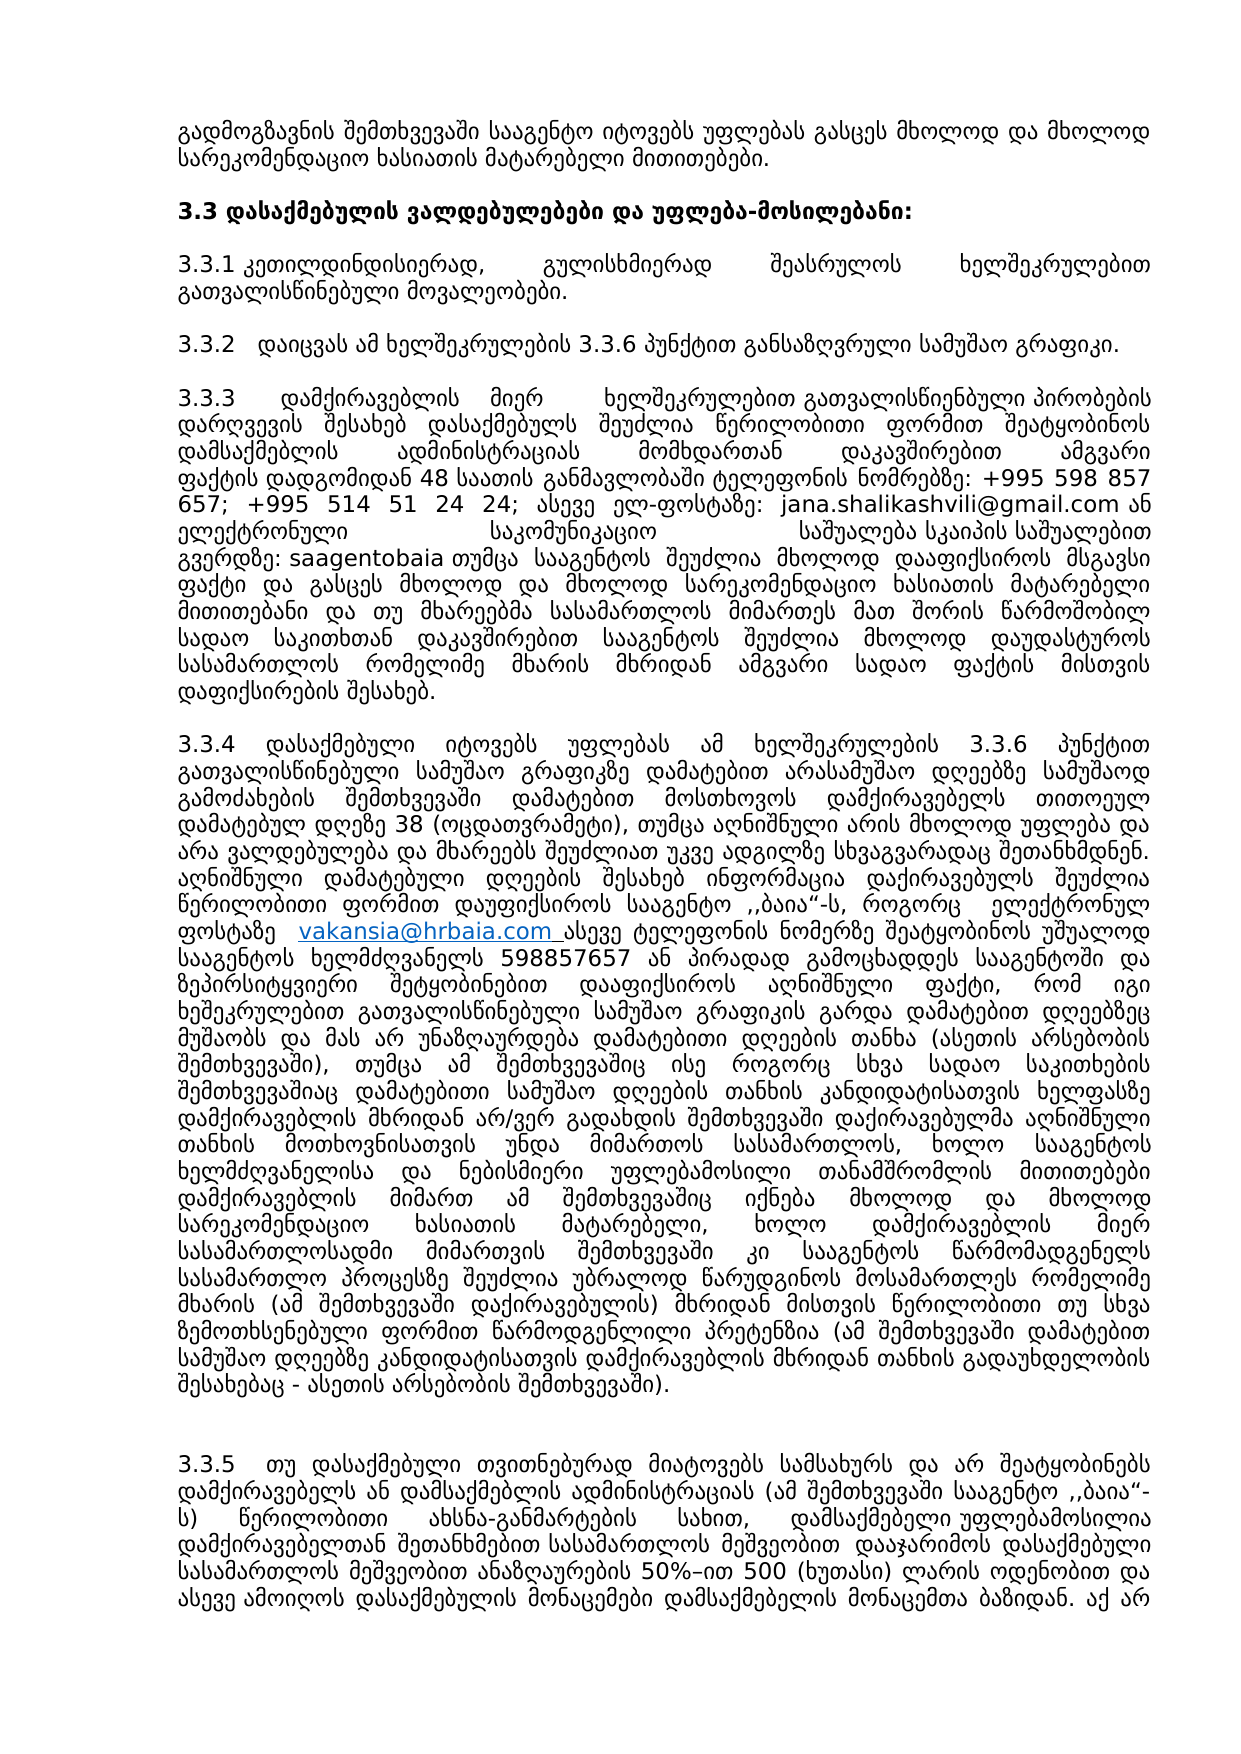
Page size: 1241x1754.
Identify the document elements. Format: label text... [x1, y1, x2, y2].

text 3.3.3 დამქირავებლის მიერ ხელშეკრულებით გათვალისწიენბული პირობების დარღვევის შესახებ დასაქმებულს შეუძლია წერილობითი ფორმით შეატყობინოს დამსაქმებლის ადმინისტრაციას მომხდართან დაკავშირებით ამგვარი ფაქტის დადგომიდან 48 საათის განმავლობაში ტელეფონის ნომრებზე: +995 598 857 657; +995 514 51 24 24; ასევე ელ-ფოსტაზე: jana.shalikashvili@gmail.com ან ელექტრონული საკომუნიკაციო საშუალება სკაიპის საშუალებით გვერდზე: saagentobaia თუმცა სააგენტოს შეუძლია მხოლოდ დააფიქსიროს მსგავსი ფაქტი და გასცეს მხოლოდ და მხოლოდ სარეკომენდაციო ხასიათის მატარებელი მითითებანი და თუ მხარეებმა სასამართლოს მიმართეს მათ შორის წარმოშობილ სადაო საკითხთან დაკავშირებით სააგენტოს შეუძლია მხოლოდ დაუდასტუროს სასამართლოს რომელიმე მხარის მხრიდან ამგვარი სადაო ფაქტის მისთვის დაფიქსირების შესახებ. [177, 385, 1152, 705]
text 3.3 დასაქმებულის ვალდებულებები და უფლება-მოსილებანი: [177, 198, 1152, 225]
text 3.3.1 კეთილდინდისიერად, გულისხმიერად შეასრულოს ხელშეკრულებით გათვალისწინებული მოვალეობები. [177, 251, 1152, 305]
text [177, 1451, 1152, 1611]
text 3.3.4 დასაქმებული იტოვებს უფლებას ამ ხელშეკრულების 3.3.6 პუნქტით გათვალისწინებული სამუშაო გრაფიკზე დამატებით არასამუშაო დღეებზე სამუშაოდ გამოძახების შემთხვევაში დამატებით მოსთხოვოს დამქირავებელს თითოეულ დამატებულ დღეზე 38 (ოცდათვრამეტი), თუმცა აღნიშნული არის მხოლოდ უფლება და არა ვალდებულება და მხარეებს შეუძლიათ უკვე ადგილზე სხვაგვარადაც შეთანხმდნენ. აღნიშნული დამატებული დღეების შესახებ ინფორმაცია დაქირავებულს შეუძლია წერილობითი ფორმით დაუფიქსიროს სააგენტო ,,ბაია“-ს, როგორც ელექტრონულ ფოსტაზე vakansia@hrbaia.com ასევე ტელეფონის ნომერზე შეატყობინოს უშუალოდ სააგენტოს ხელმძღვანელს 598857657 ან პირადად გამოცხადდეს სააგენტოში და ზეპირსიტყვიერი შეტყობინებით დააფიქსიროს აღნიშნული ფაქტი, რომ იგი ხეშეკრულებით გათვალისწინებული სამუშაო გრაფიკის გარდა დამატებით დღეებზეც მუშაობს და მას არ უნაზღაურდება დამატებითი დღეების თანხა (ასეთის არსებობის შემთხვევაში), თუმცა ამ შემთხვევაშიც ისე როგორც სხვა სადაო საკითხების შემთხვევაშიაც დამატებითი სამუშაო დღეების თანხის კანდიდატისათვის ხელფასზე დამქირავებლის მხრიდან არ/ვერ გადახდის შემთხვევაში დაქირავებულმა აღნიშნული თანხის მოთხოვნისათვის უნდა მიმართოს სასამართლოს, ხოლო სააგენტოს ხელმძღვანელისა და ნებისმიერი უფლებამოსილი თანამშრომლის მითითებები დამქირავებლის მიმართ ამ შემთხვევაშიც იქნება მხოლოდ და მხოლოდ სარეკომენდაციო ხასიათის მატარებელი, ხოლო დამქირავებლის მიერ სასამართლოსადმი მიმართვის შემთხვევაში კი სააგენტოს წარმომადგენელს სასამართლო პროცესზე შეუძლია უბრალოდ წარუდგინოს მოსამართლეს რომელიმე მხარის (ამ შემთხვევაში დაქირავებულის) მხრიდან მისთვის წერილობითი თუ სხვა ზემოთხსენებული ფორმით წარმოდგენლილი პრეტენზია (ამ შემთხვევაში დამატებით სამუშაო დღეებზე კანდიდატისათვის დამქირავებლის მხრიდან თანხის გადაუხდელობის შესახებაც - ასეთის არსებობის შემთხვევაში). [177, 731, 1152, 1398]
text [177, 118, 1152, 171]
text 3.3.2 დაიცვას ამ ხელშეკრულების 3.3.6 პუნქტით განსაზღვრული სამუშაო გრაფიკი. [177, 331, 1152, 358]
